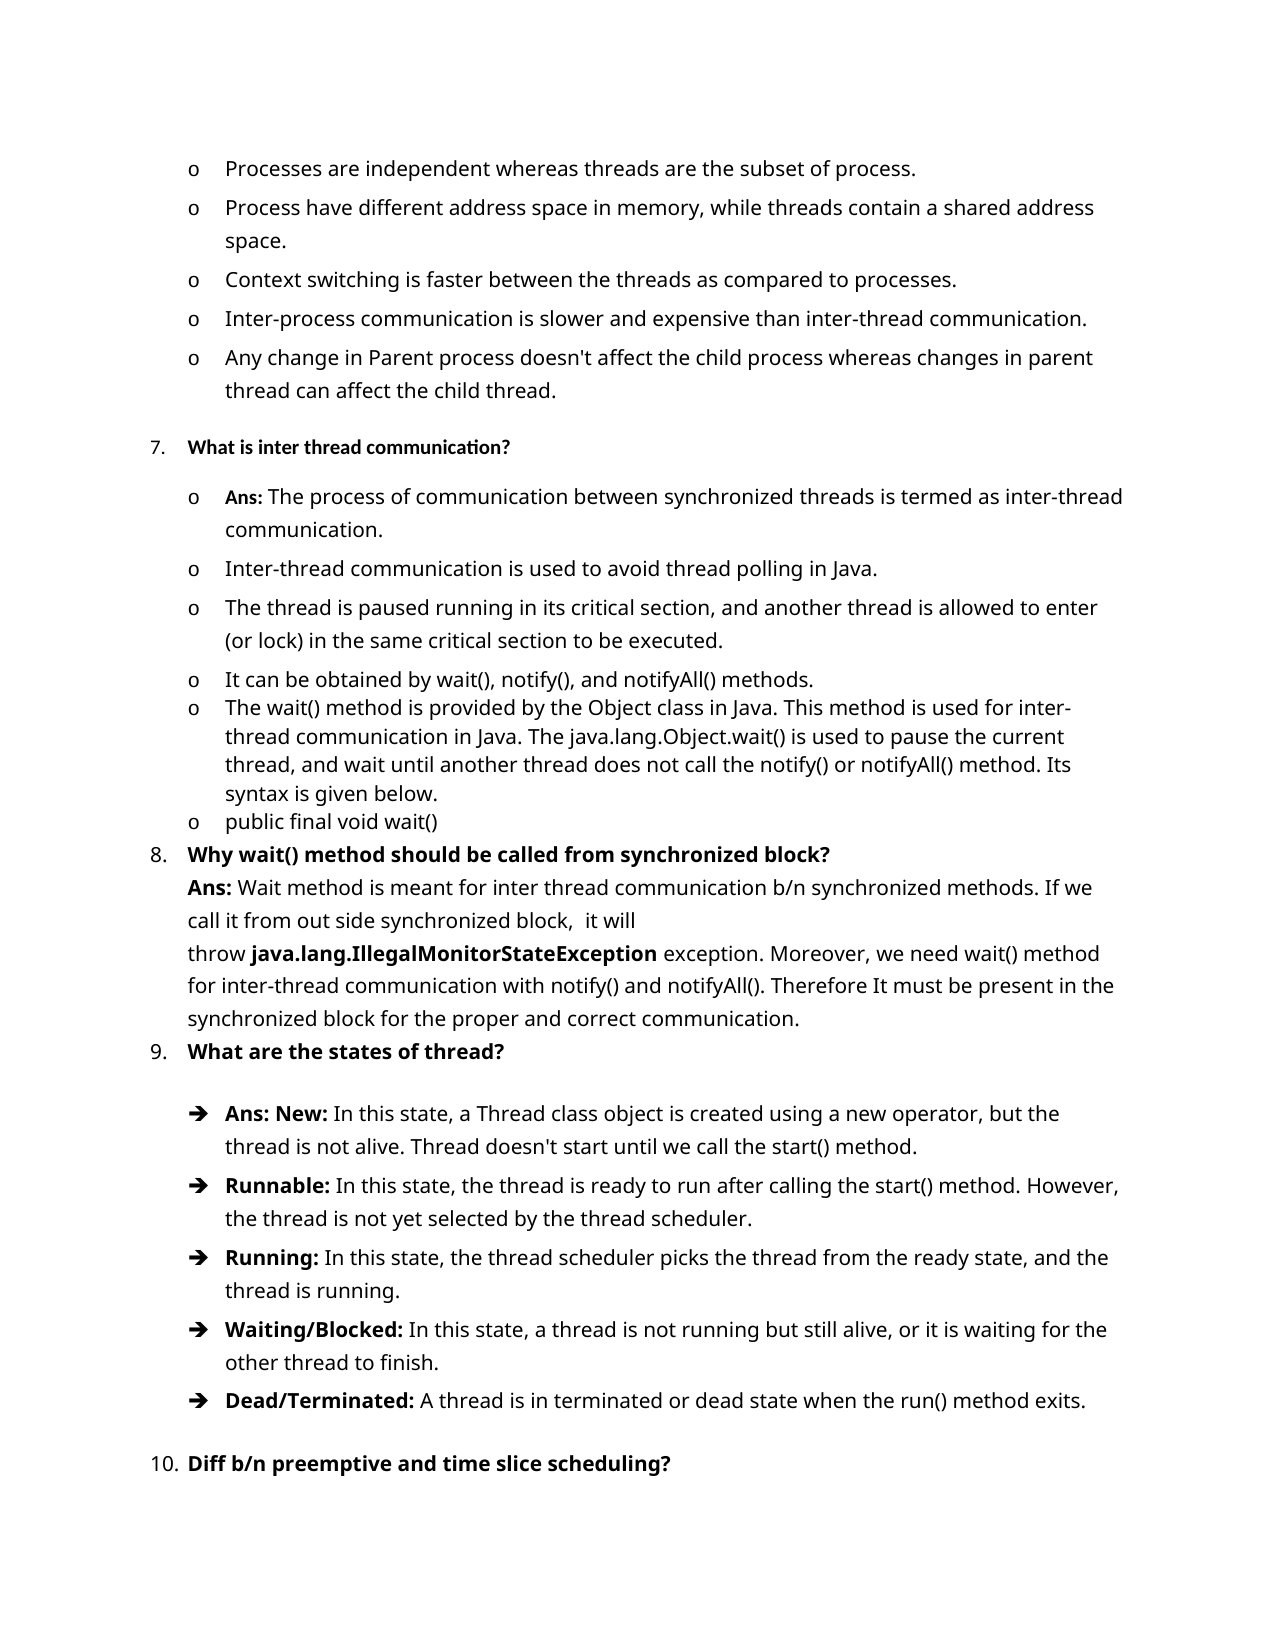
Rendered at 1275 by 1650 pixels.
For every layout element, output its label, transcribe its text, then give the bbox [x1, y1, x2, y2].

list Inter-thread communication is used to avoid thread polling in Java. [187, 1096, 1125, 1129]
list Process have different address space in memory, while threads contain a shared address space. [187, 735, 1125, 801]
list Context switching is faster between the threads as compared to processes. [187, 807, 1125, 840]
list Diff b/n process and thread? [150, 580, 1125, 606]
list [187, 1415, 1125, 1481]
list Any change in Parent process doesn't affect the child process whereas changes in parent thread can affect the child thread. [187, 885, 1125, 951]
list How to configure multiple datasources in spring boot? [150, 512, 1125, 546]
list Now just clean and build your project you will get your war file inside target folder of your project. [187, 391, 1125, 449]
list Override the SpringApplicationBuilder method of SpringBootServletInitializer abstract class . [187, 334, 1125, 391]
list It can be obtained by wait(), notify(), and notifyAll() methods. [187, 1207, 1125, 1240]
list Go to your Spring Boot main class and extends SpringBootServletInitializer abstract class. [187, 276, 1125, 334]
list Processes are independent whereas threads are the subset of process. [187, 696, 1125, 729]
list The thread is paused running in its critical section, and another thread is allowed to enter (or lock) in the same critical section to be executed. [187, 1135, 1125, 1201]
list Why wait() method should be called from synchronized block? [150, 1382, 1125, 1415]
list Inter-process communication is slower and expensive than inter-thread communication. [187, 846, 1125, 879]
list How to change .jar to .war in spring boot? [150, 150, 1125, 184]
list change packaging to war instead of jar in pom.xml file. [187, 247, 1125, 276]
list Ans: Add spring-boot-starter-tomcat dependency into pom.xml file. [187, 213, 1125, 247]
list The wait() method is provided by the Object class in Java. This method is used for inter-thread communication in Java. The java.lang.Object.wait() is used to pause the current thread, and wait until another thread does not call the notify() or notifyAll() method. Its syntax is given below. [187, 1240, 1125, 1354]
list What is parent tag in pom.xml? [150, 546, 1125, 580]
list public final void wait() [187, 1354, 1125, 1382]
list What is inter thread communication? [150, 980, 1125, 1006]
list Ans: A Program in the execution is called the process whereas; A thread is a subset of the process [187, 624, 1125, 690]
list Ans: The process of communication between synchronized threads is termed as inter-thread communication. [187, 1024, 1125, 1090]
